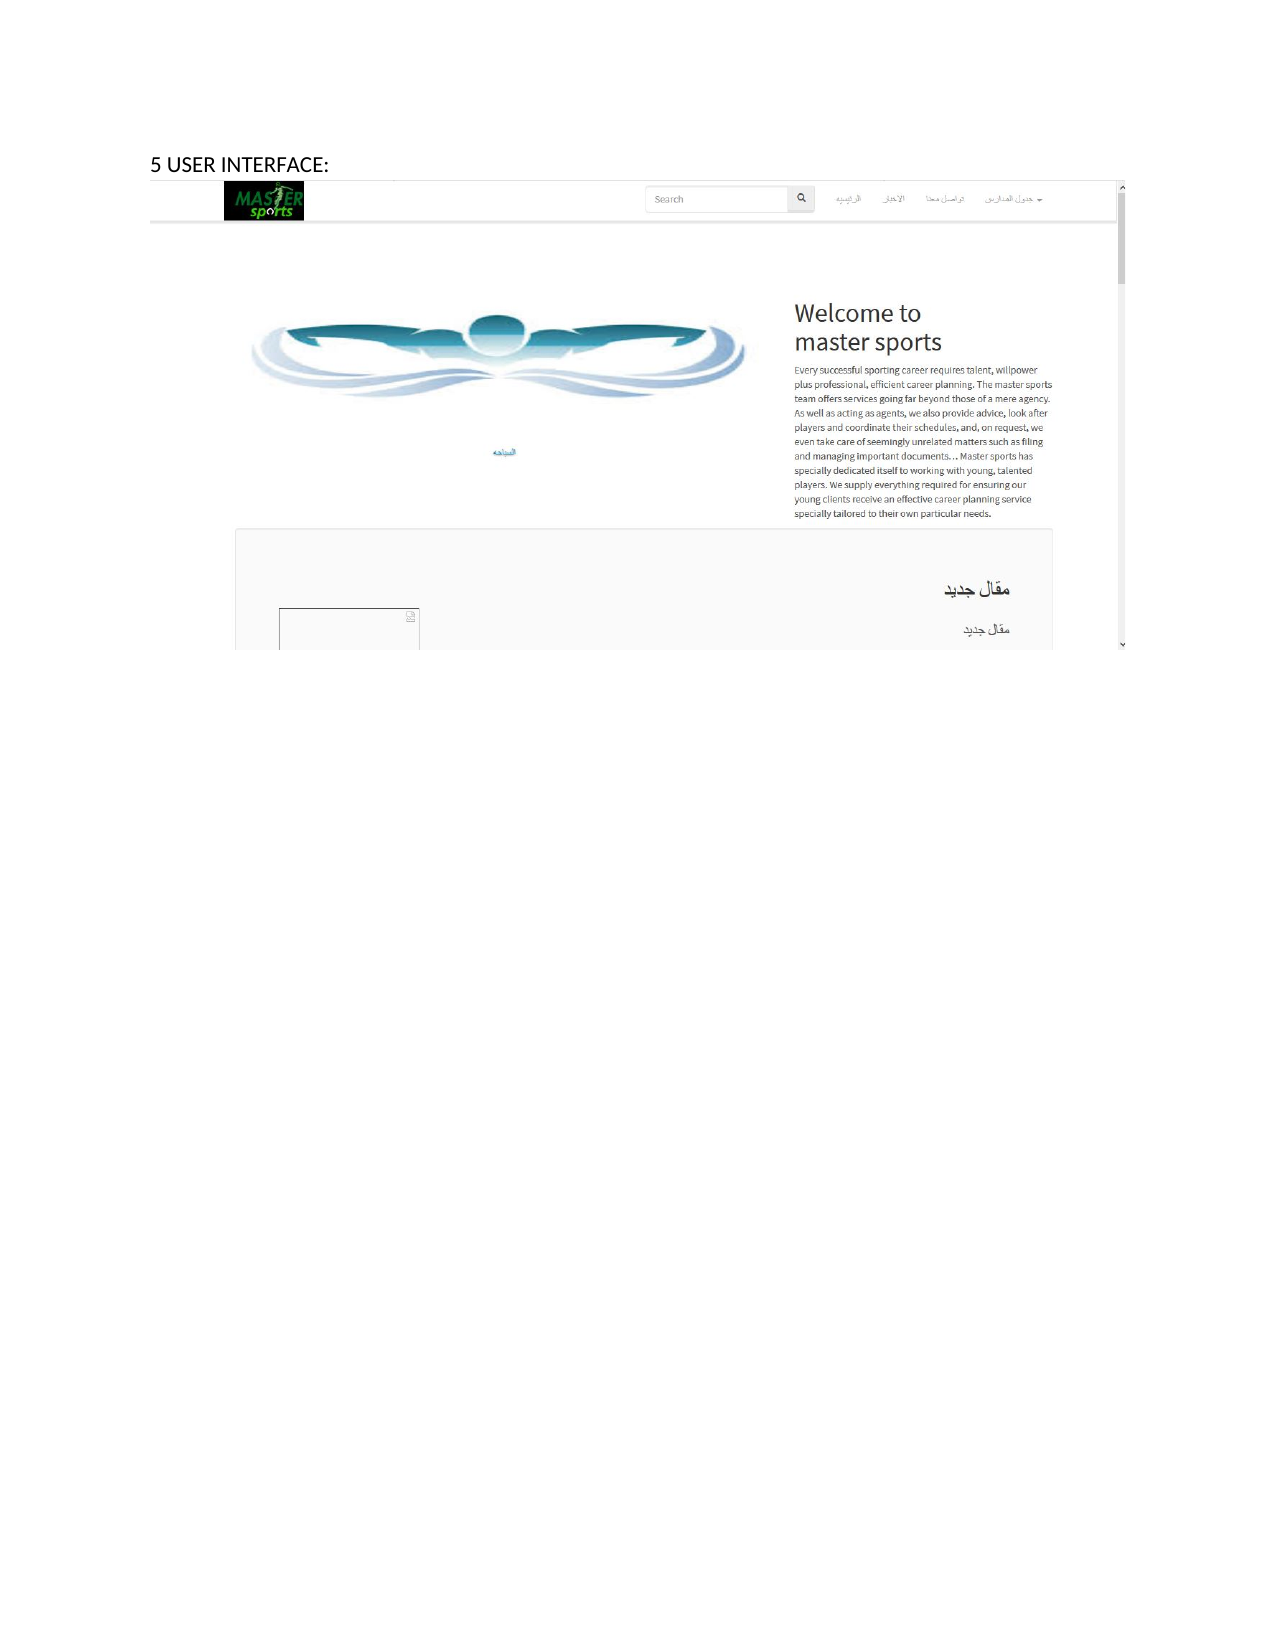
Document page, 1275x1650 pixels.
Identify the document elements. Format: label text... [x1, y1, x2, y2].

picture [150, 180, 1125, 650]
text 5 USER INTERFACE: [150, 150, 1125, 180]
